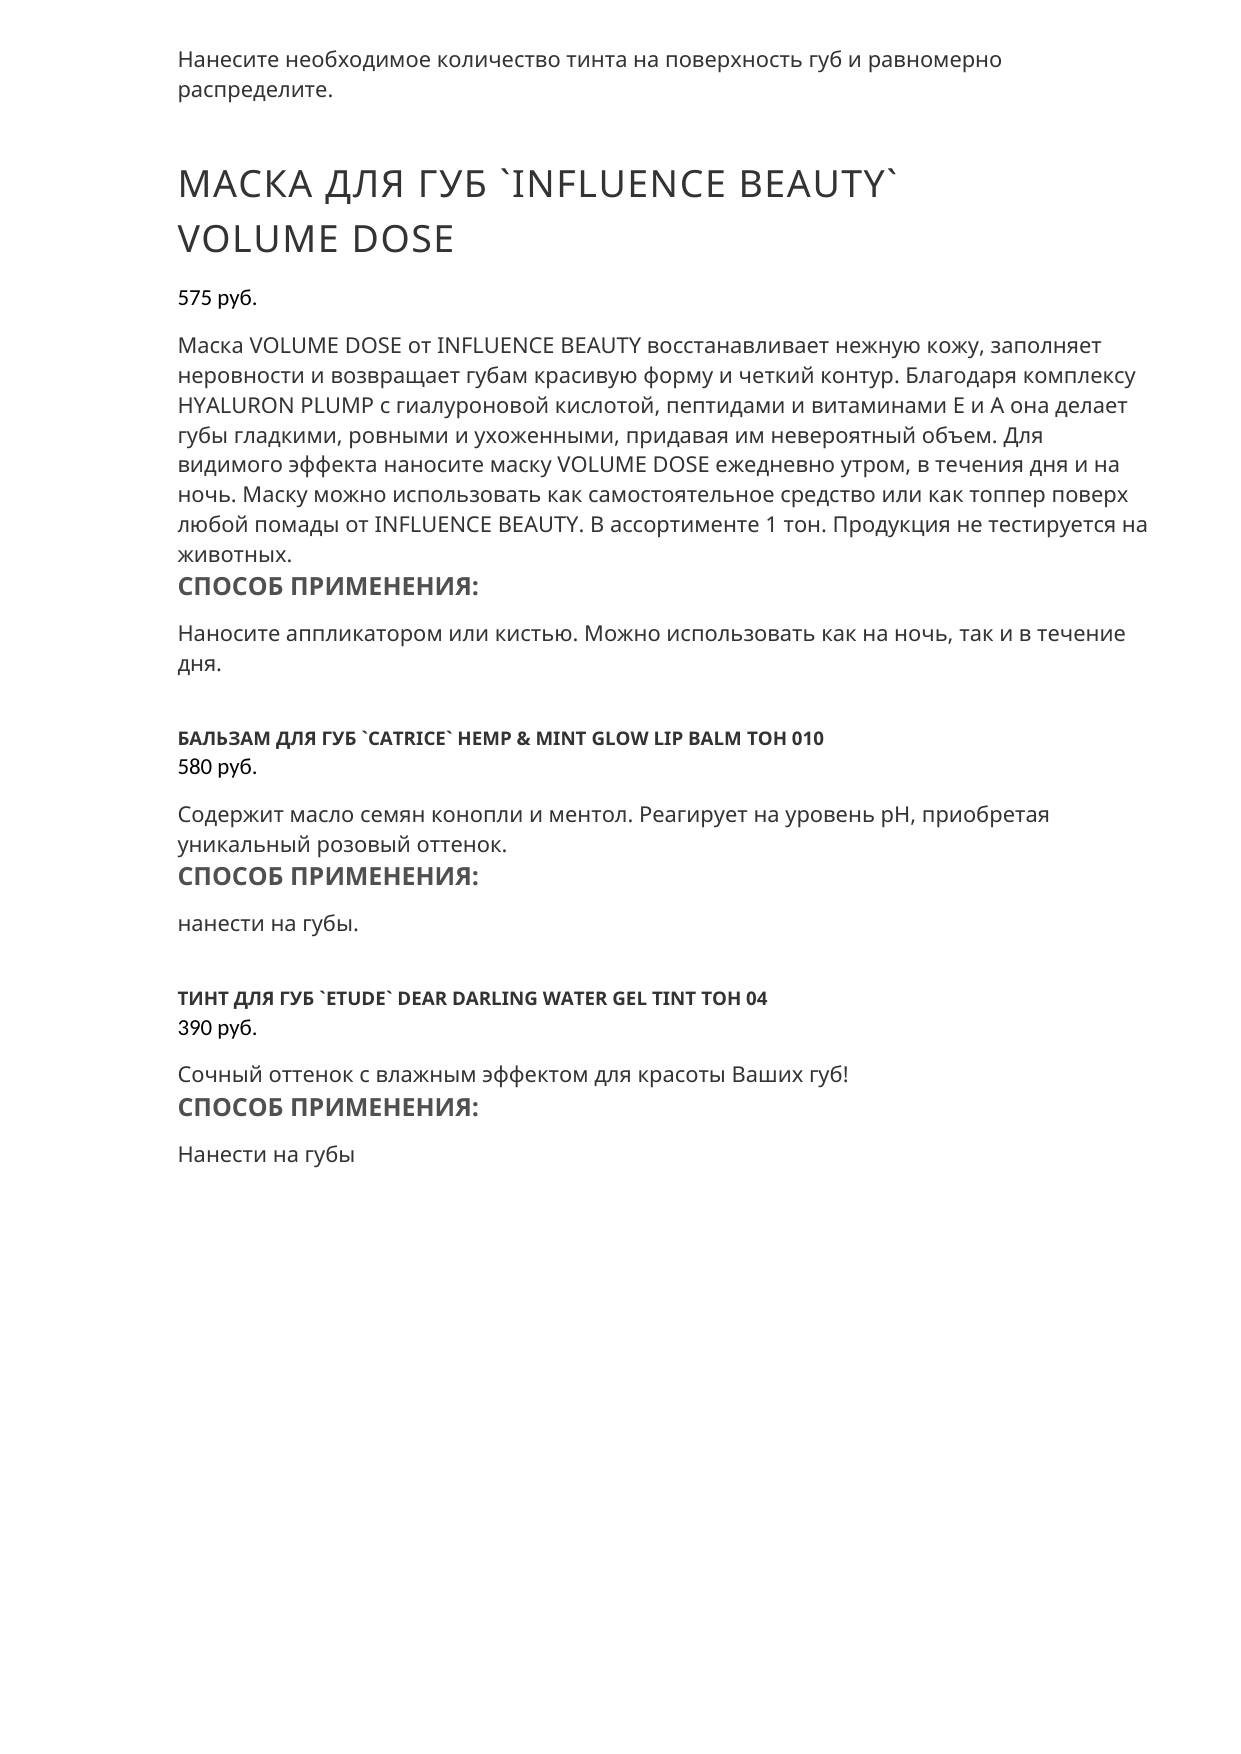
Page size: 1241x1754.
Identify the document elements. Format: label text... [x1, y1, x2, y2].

text Наносите аппликатором или кистью. Можно использовать как на ночь, так и в течение дня. [177, 618, 1152, 678]
text нанести на губы. [177, 908, 1152, 938]
text СПОСОБ ПРИМЕНЕНИЯ: [177, 569, 1152, 603]
text 390 руб. [177, 1013, 1152, 1041]
text Сочный оттенок с влажным эффектом для красоты Ваших губ! [177, 1059, 1152, 1089]
subtitle бАЛЬЗАМ ДЛЯ ГУБ `CATRICE` HEMP & MINT GLOW LIP BALM ТОН 010 [177, 725, 1152, 750]
text Нанести на губы [177, 1139, 1152, 1169]
text Содержит масло семян конопли и ментол. Реагирует на уровень pH, приобретая уникальный розовый оттенок. [177, 799, 1152, 859]
subtitle ТИНТ ДЛЯ ГУБ `ETUDE` DEAR DARLING WATER GEL TINT ТОН 04 [177, 985, 1152, 1011]
text СПОСОБ ПРИМЕНЕНИЯ: [177, 859, 1152, 893]
text СПОСОБ ПРИМЕНЕНИЯ: [177, 1089, 1152, 1123]
text Маска VOLUME DOSE от INFLUENCE BEAUTY восстанавливает нежную кожу, заполняет неровности и возвращает губам красивую форму и четкий контур. Благодаря комплексу HYALURON PLUMP с гиалуроновой кислотой, пептидами и витаминами Е и А она делает губы гладкими, ровными и ухоженными, придавая им невероятный объем. Для видимого эффекта наносите маску VOLUME DOSE ежедневно утром, в течения дня и на ночь. Маску можно использовать как самостоятельное средство или как топпер поверх любой помады от INFLUENCE BEAUTY. В ассортименте 1 тон. Продукция не тестируется на животных. [177, 330, 1152, 569]
text Нанесите необходимое количество тинта на поверхность губ и равномерно распределите. [177, 44, 1152, 104]
text 575 руб. [177, 283, 1152, 311]
subtitle МАСКА ДЛЯ ГУБ `INFLUENCE BEAUTY` VOLUME DOSE [177, 158, 1024, 264]
text 580 руб. [177, 752, 1152, 780]
